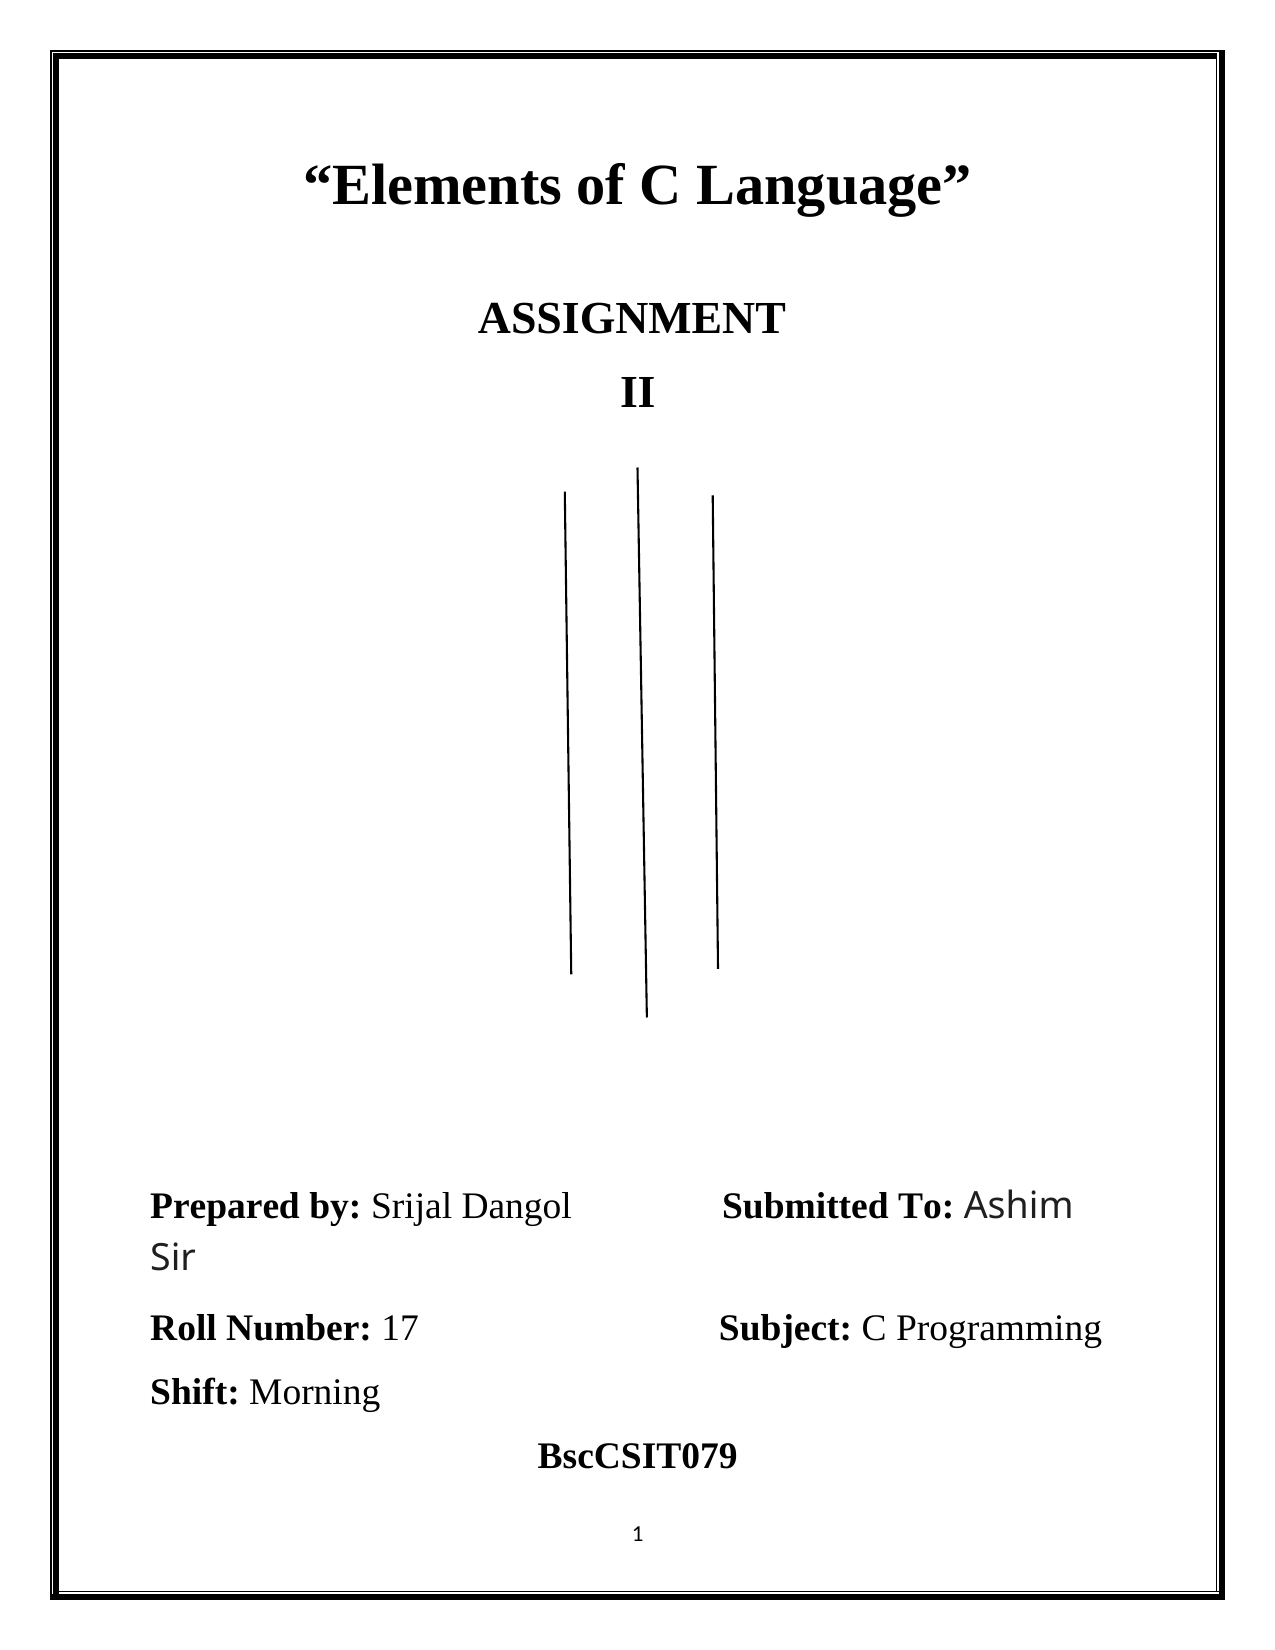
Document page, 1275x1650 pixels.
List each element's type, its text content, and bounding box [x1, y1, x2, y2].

text Shift: Morning [150, 1370, 1125, 1413]
text II [150, 364, 1125, 417]
text BscCSIT079 [150, 1434, 1125, 1477]
text Roll Number: 17 Subject: C Programming [150, 1306, 1125, 1349]
text Prepared by: Srijal Dangol Submitted To: Ashim Sir [150, 1179, 1125, 1281]
text ASSIGNMENT [150, 291, 1125, 343]
text “Elements of C Language” [150, 150, 1125, 217]
